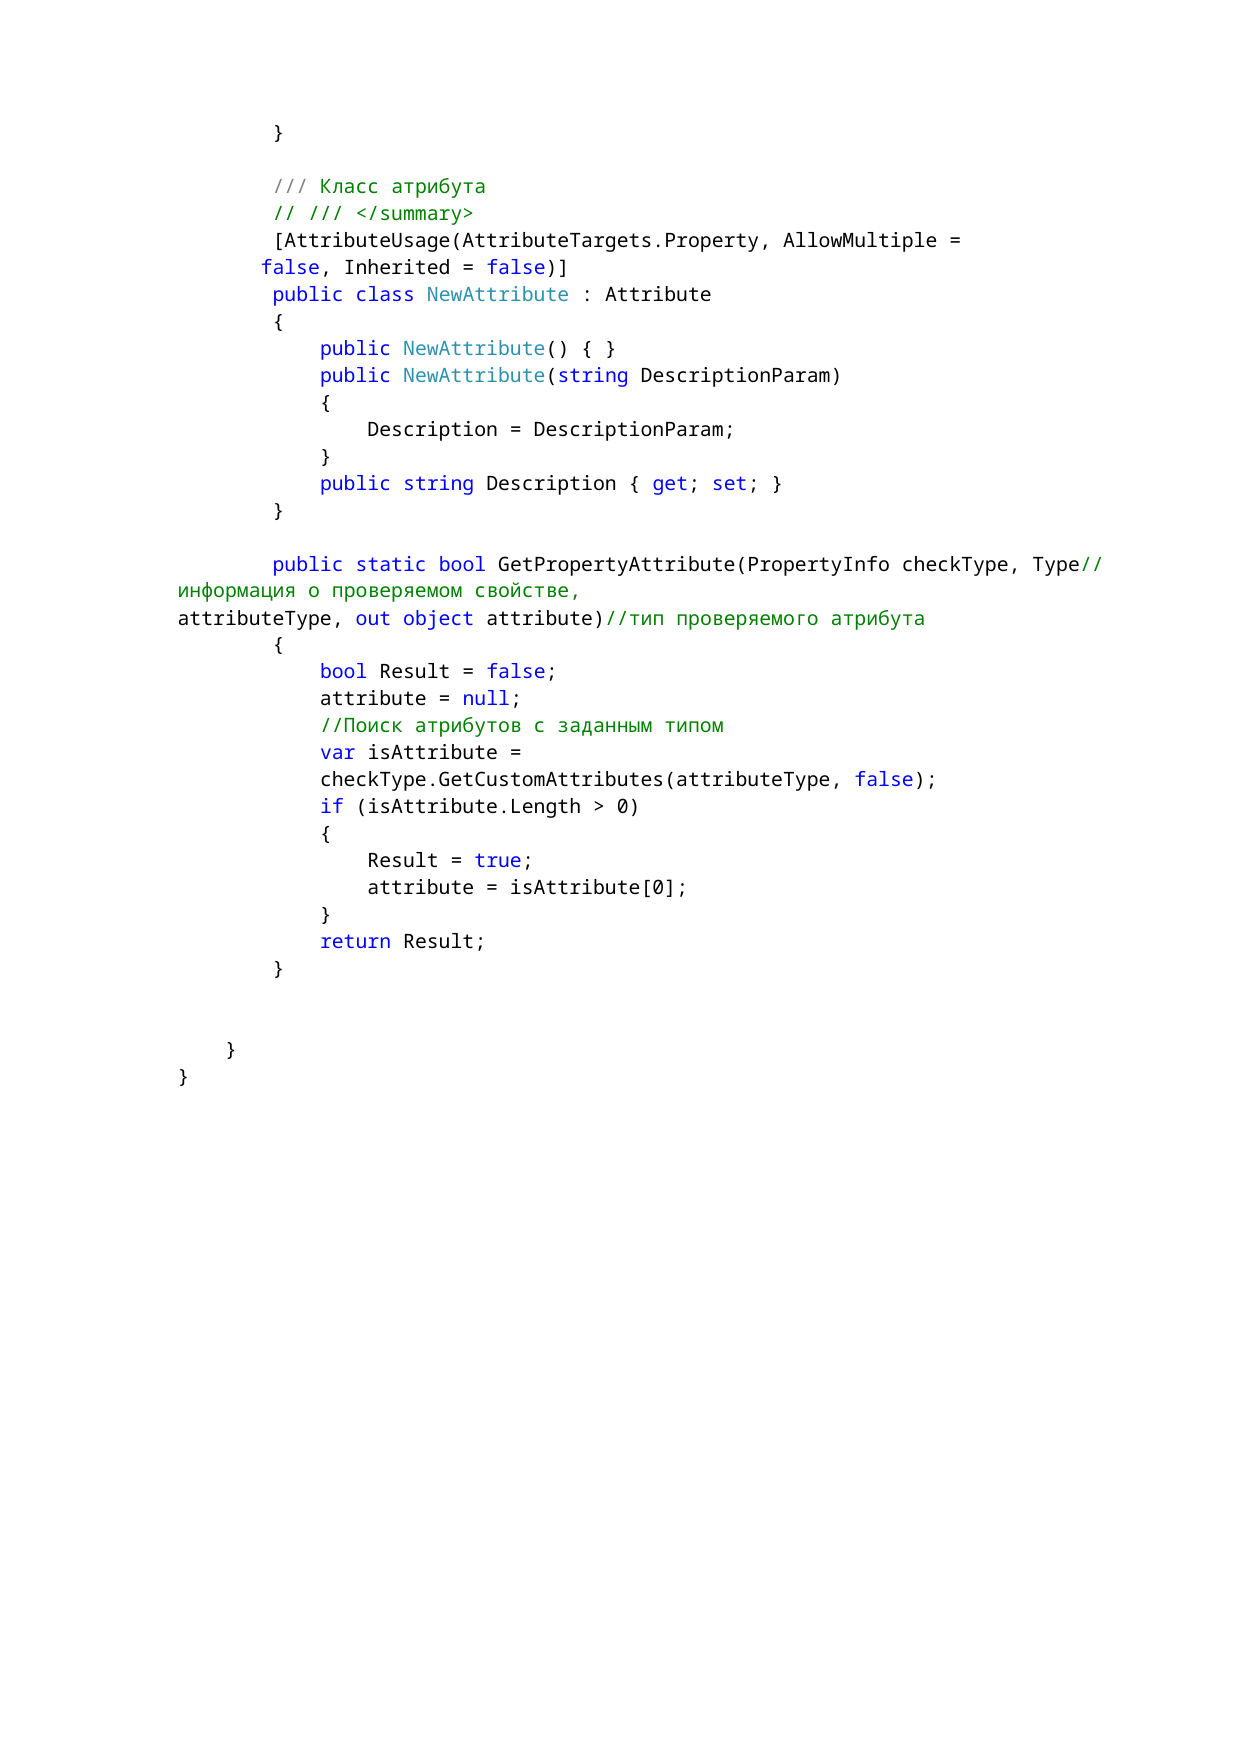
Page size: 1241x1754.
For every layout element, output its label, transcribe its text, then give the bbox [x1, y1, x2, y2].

text attributeType, out object attribute)//тип проверяемого атрибута [177, 604, 1152, 631]
text public NewAttribute(string DescriptionParam) [177, 361, 1152, 388]
text { [177, 819, 1152, 847]
text attribute = null; [177, 685, 1152, 712]
text { [177, 388, 1152, 415]
text { [177, 307, 1152, 334]
text Result = true; [177, 847, 1152, 873]
text attribute = isAttribute[0]; [177, 873, 1152, 901]
text } [177, 496, 1152, 523]
text //Поиск атрибутов с заданным типом [177, 712, 1152, 739]
text bool Result = false; [177, 658, 1152, 685]
text return Result; [177, 927, 1152, 954]
text if (isAttribute.Length > 0) [177, 793, 1152, 819]
text { [177, 631, 1152, 658]
text /// Класс атрибута [177, 172, 1152, 199]
text [AttributeUsage(AttributeTargets.Property, AllowMultiple = [177, 226, 1152, 253]
text } [177, 442, 1152, 469]
text checkType.GetCustomAttributes(attributeType, false); [177, 766, 1152, 793]
text } [177, 901, 1152, 927]
text public class NewAttribute : Attribute [177, 280, 1152, 307]
text } [177, 954, 1152, 981]
text public NewAttribute() { } [177, 334, 1152, 361]
text } [177, 118, 1152, 145]
text false, Inherited = false)] [177, 253, 1152, 280]
text } [177, 1035, 1152, 1062]
text // /// </summary> [177, 199, 1152, 226]
text Description = DescriptionParam; [177, 415, 1152, 442]
text } [177, 1062, 1152, 1089]
text public string Description { get; set; } [177, 469, 1152, 496]
text var isAttribute = [177, 739, 1152, 766]
text public static bool GetPropertyAttribute(PropertyInfo checkType, Type// информация о проверяемом свойстве, [177, 550, 1152, 604]
